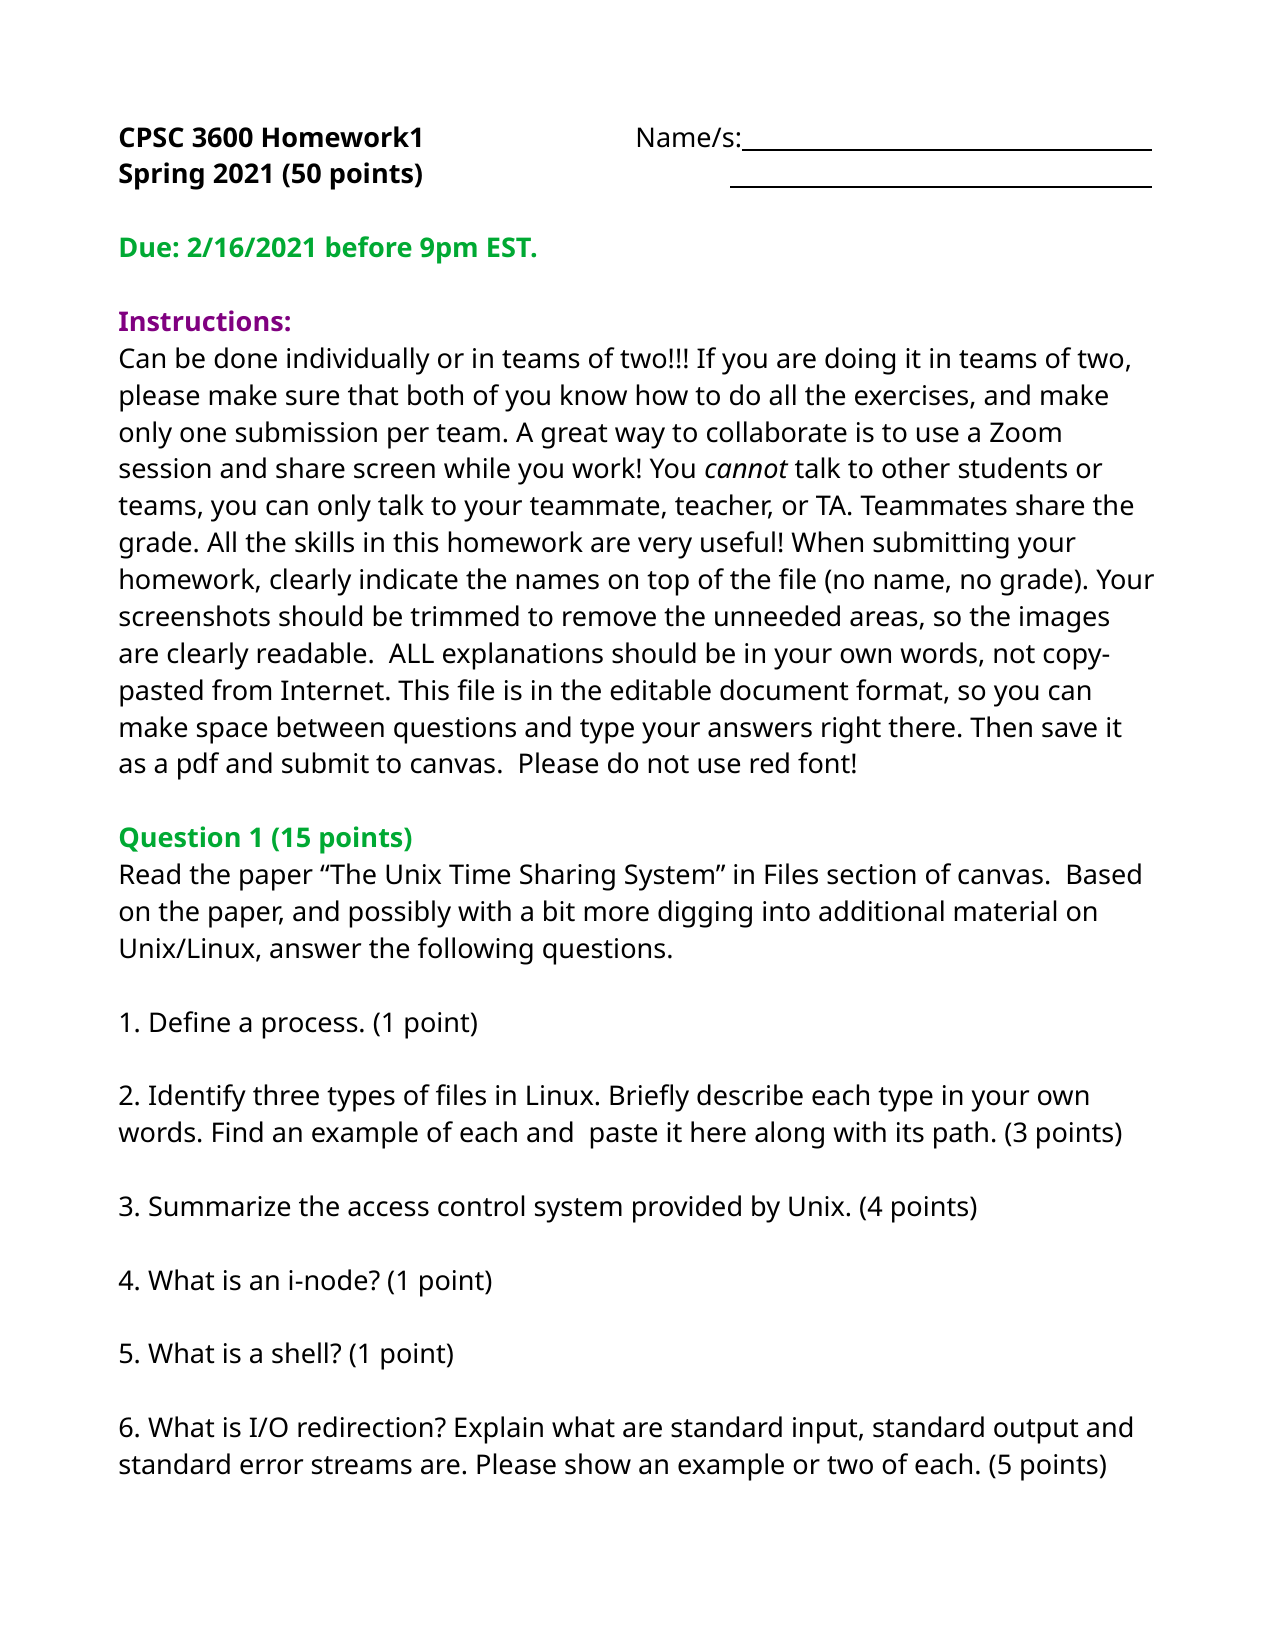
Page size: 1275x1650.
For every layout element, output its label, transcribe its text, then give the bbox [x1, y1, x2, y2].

text Question 1 (15 points) [118, 819, 1157, 856]
text Read the paper “The Unix Time Sharing System” in Files section of canvas. Based on the paper, and possibly with a bit more digging into additional material on Unix/Linux, answer the following questions. [118, 856, 1157, 966]
text 6. What is I/O redirection? Explain what are standard input, standard output and standard error streams are. Please show an example or two of each. (5 points) [118, 1409, 1157, 1482]
text CPSC 3600 Homework1 Name/s: Spring 2021 (50 points) [118, 118, 1157, 192]
text 2. Identify three types of files in Linux. Briefly describe each type in your own words. Find an example of each and paste it here along with its path. (3 points) [118, 1077, 1157, 1151]
text 4. What is an i-node? (1 point) [118, 1261, 1157, 1298]
text 1. Define a process. (1 point) [118, 1003, 1157, 1040]
text Can be done individually or in teams of two!!! If you are doing it in teams of two, please make sure that both of you know how to do all the exercises, and make only one submission per team. A great way to collaborate is to use a Zoom session and share screen while you work! You cannot talk to other students or teams, you can only talk to your teammate, teacher, or TA. Teammates share the grade. All the skills in this homework are very useful! When submitting your homework, clearly indicate the names on top of the file (no name, no grade). Your screenshots should be trimmed to remove the unneeded areas, so the images are clearly readable. ALL explanations should be in your own words, not copy-pasted from Internet. This file is in the editable document format, so you can make space between questions and type your answers right there. Then save it as a pdf and submit to canvas. Please do not use red font! [118, 339, 1157, 782]
text Due: 2/16/2021 before 9pm EST. [118, 192, 1157, 266]
text 3. Summarize the access control system provided by Unix. (4 points) [118, 1187, 1157, 1224]
text Instructions: [118, 302, 1157, 339]
text 5. What is a shell? (1 point) [118, 1335, 1157, 1372]
